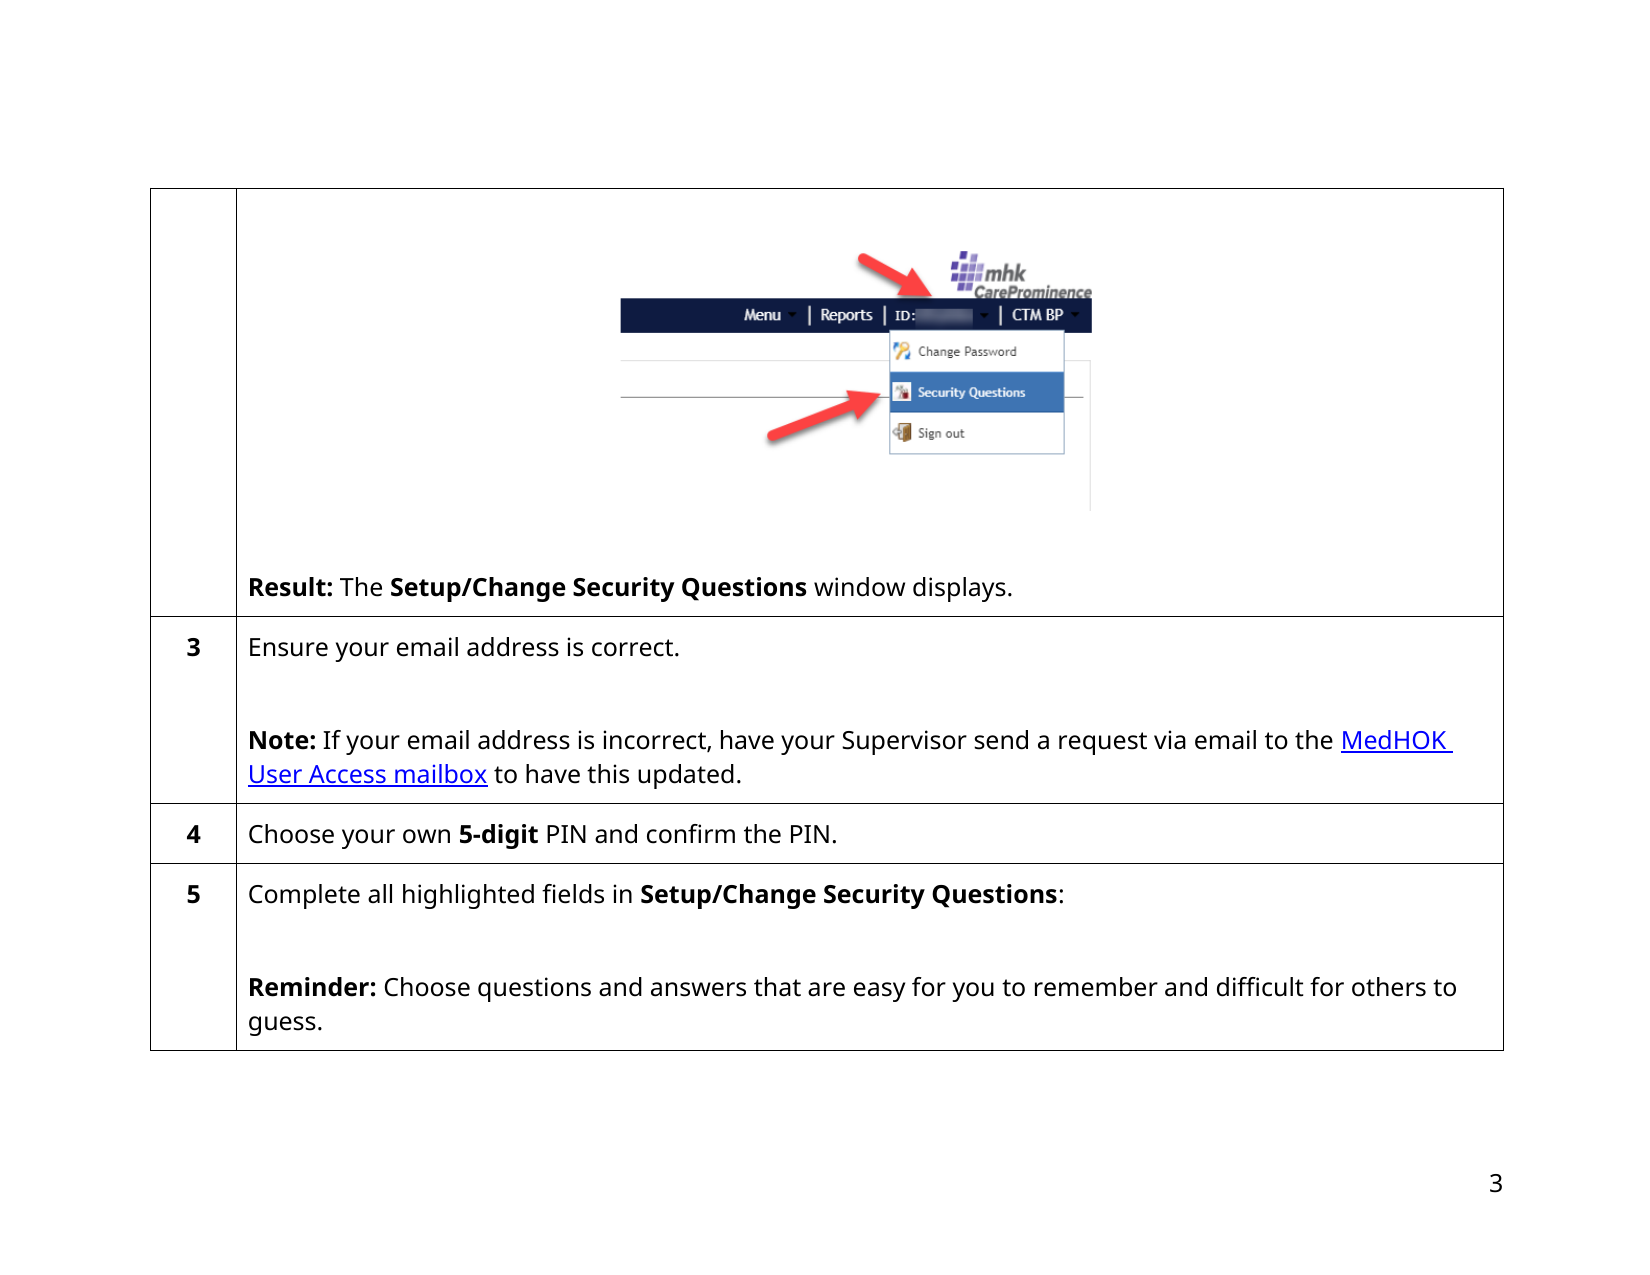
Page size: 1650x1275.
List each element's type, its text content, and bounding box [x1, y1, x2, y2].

table_cell Choose your own 5-digit PIN and confirm the PIN. [237, 804, 1503, 863]
table_cell 5 [151, 864, 236, 1050]
picture [620, 247, 1120, 511]
table_cell 2 [151, 189, 236, 616]
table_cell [237, 189, 1503, 616]
table_cell 4 [151, 804, 236, 863]
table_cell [237, 864, 1503, 1050]
table_cell Ensure your email address is correct. Note: If your email address is incorrect, have your Supervisor send a request via email to the MedHOK User Access mailbox to have this updated. [237, 617, 1503, 803]
table_cell 3 [151, 617, 236, 803]
